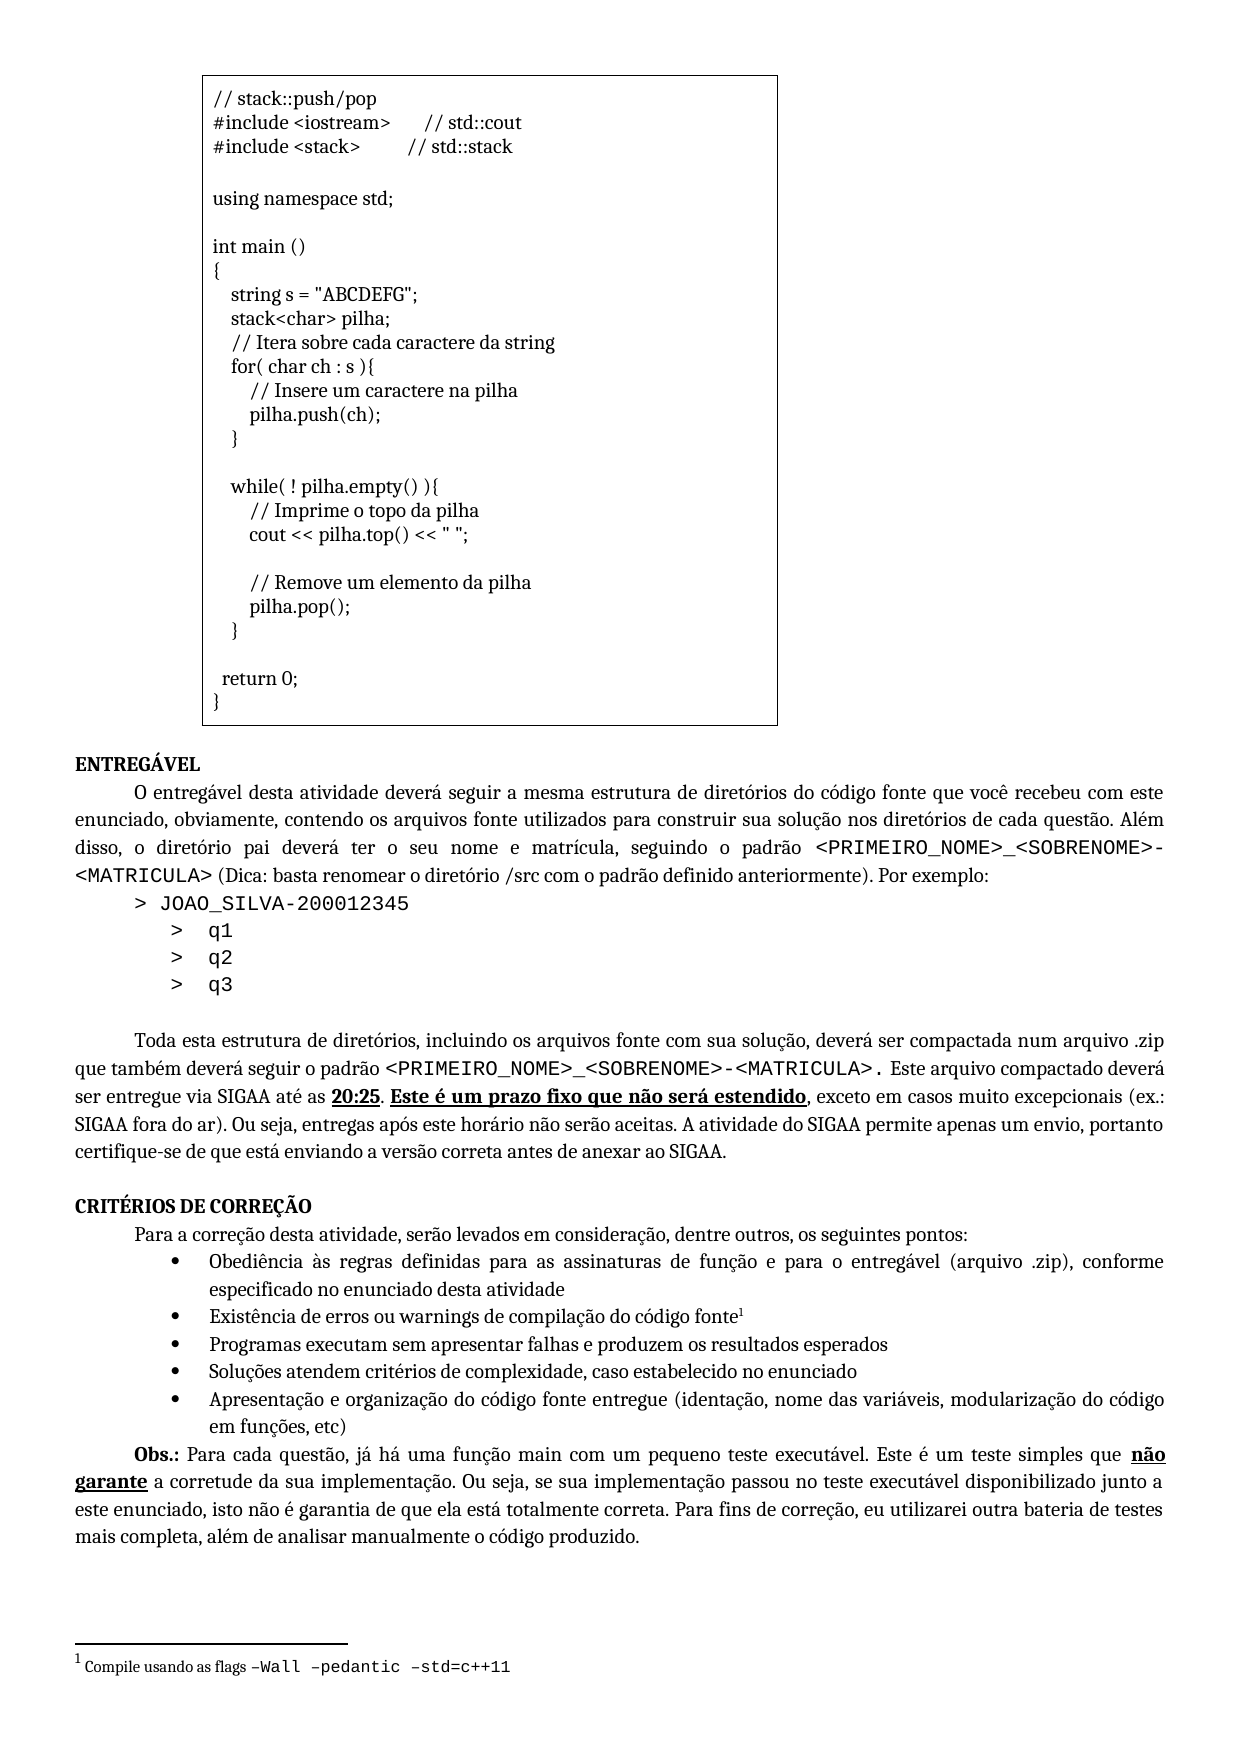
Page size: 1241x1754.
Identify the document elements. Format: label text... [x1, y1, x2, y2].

list q2 [170, 947, 1165, 971]
text Para a correção desta atividade, serão levados em consideração, dentre outros, os seguintes pontos: [75, 1223, 1165, 1247]
list Apresentação e organização do código fonte entregue (identação, nome das variáveis, modularização do código em funções, etc) [172, 1388, 1165, 1439]
text Obs.: Para cada questão, já há uma função main com um pequeno teste executável. Este é um teste simples que não garante a corretude da sua implementação. Ou seja, se sua implementação passou no teste executável disponibilizado junto a este enunciado, isto não é garantia de que ela está totalmente correta. Para fins de correção, eu utilizarei outra bateria de testes mais completa, além de analisar manualmente o código produzido. [75, 1443, 1165, 1549]
list q3 [170, 974, 1165, 998]
list Obediência às regras definidas para as assinaturas de função e para o entregável (arquivo .zip), conforme especificado no enunciado desta atividade [172, 1250, 1165, 1302]
text O entregável desta atividade deverá seguir a mesma estrutura de diretórios do código fonte que você recebeu com este enunciado, obviamente, contendo os arquivos fonte utilizados para construir sua solução nos diretórios de cada questão. Além disso, o diretório pai deverá ter o seu nome e matrícula, seguindo o padrão <PRIMEIRO_NOME>_<SOBRENOME>-<MATRICULA> (Dica: basta renomear o diretório /src com o padrão definido anteriormente). Por exemplo: [75, 781, 1165, 889]
list Programas executam sem apresentar falhas e produzem os resultados esperados [172, 1333, 1165, 1357]
text Toda esta estrutura de diretórios, incluindo os arquivos fonte com sua solução, deverá ser compactada num arquivo .zip que também deverá seguir o padrão <PRIMEIRO_NOME>_<SOBRENOME>-<MATRICULA>. Este arquivo compactado deverá ser entregue via SIGAA até as 20:25. Este é um prazo fixo que não será estendido, exceto em casos muito excepcionais (ex.: SIGAA fora do ar). Ou seja, entregas após este horário não serão aceitas. A atividade do SIGAA permite apenas um envio, portanto certifique-se de que está enviando a versão correta antes de anexar ao SIGAA. [75, 1029, 1165, 1164]
list q1 [170, 920, 1165, 944]
table_header // stack::push/pop #include <iostream> // std::cout #include <stack> // std::stack using namespace std; int main () { string s = "ABCDEFG"; stack<char> pilha; // Itera sobre cada caractere da string for( char ch : s ){ // Insere um caractere na pilha pilha.push(ch); } while( ! pilha.empty() ){ // Imprime o topo da pilha cout << pilha.top() << " "; // Remove um elemento da pilha pilha.pop(); } return 0; } [203, 76, 777, 724]
text ENTREGÁVEL [75, 753, 1165, 777]
text > JOAO_SILVA-200012345 [75, 893, 1165, 917]
text CRITÉRIOS DE CORREÇÃO [75, 1195, 1165, 1219]
list Existência de erros ou warnings de compilação do código fonte [172, 1305, 1165, 1329]
list Soluções atendem critérios de complexidade, caso estabelecido no enunciado [172, 1360, 1165, 1384]
